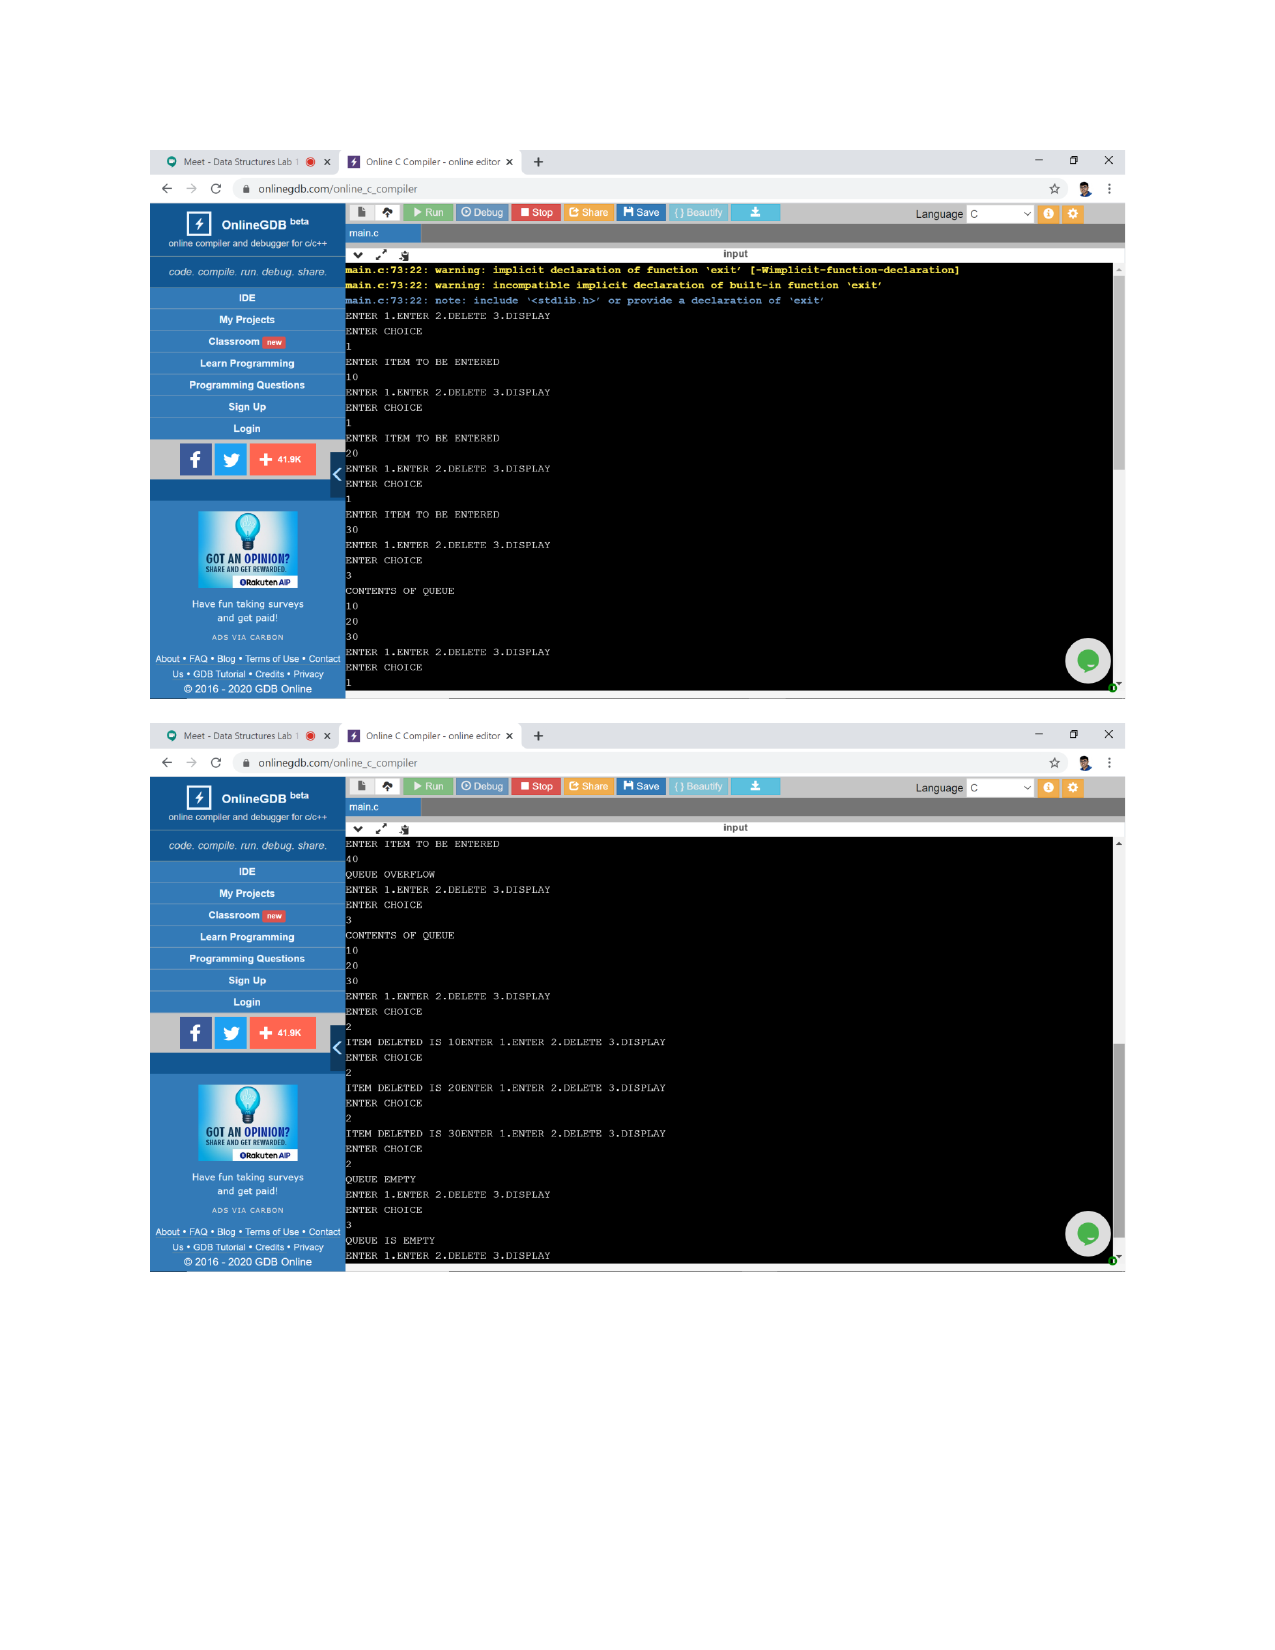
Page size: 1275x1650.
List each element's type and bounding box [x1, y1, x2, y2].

picture [150, 723, 1125, 1272]
picture [150, 150, 1125, 699]
